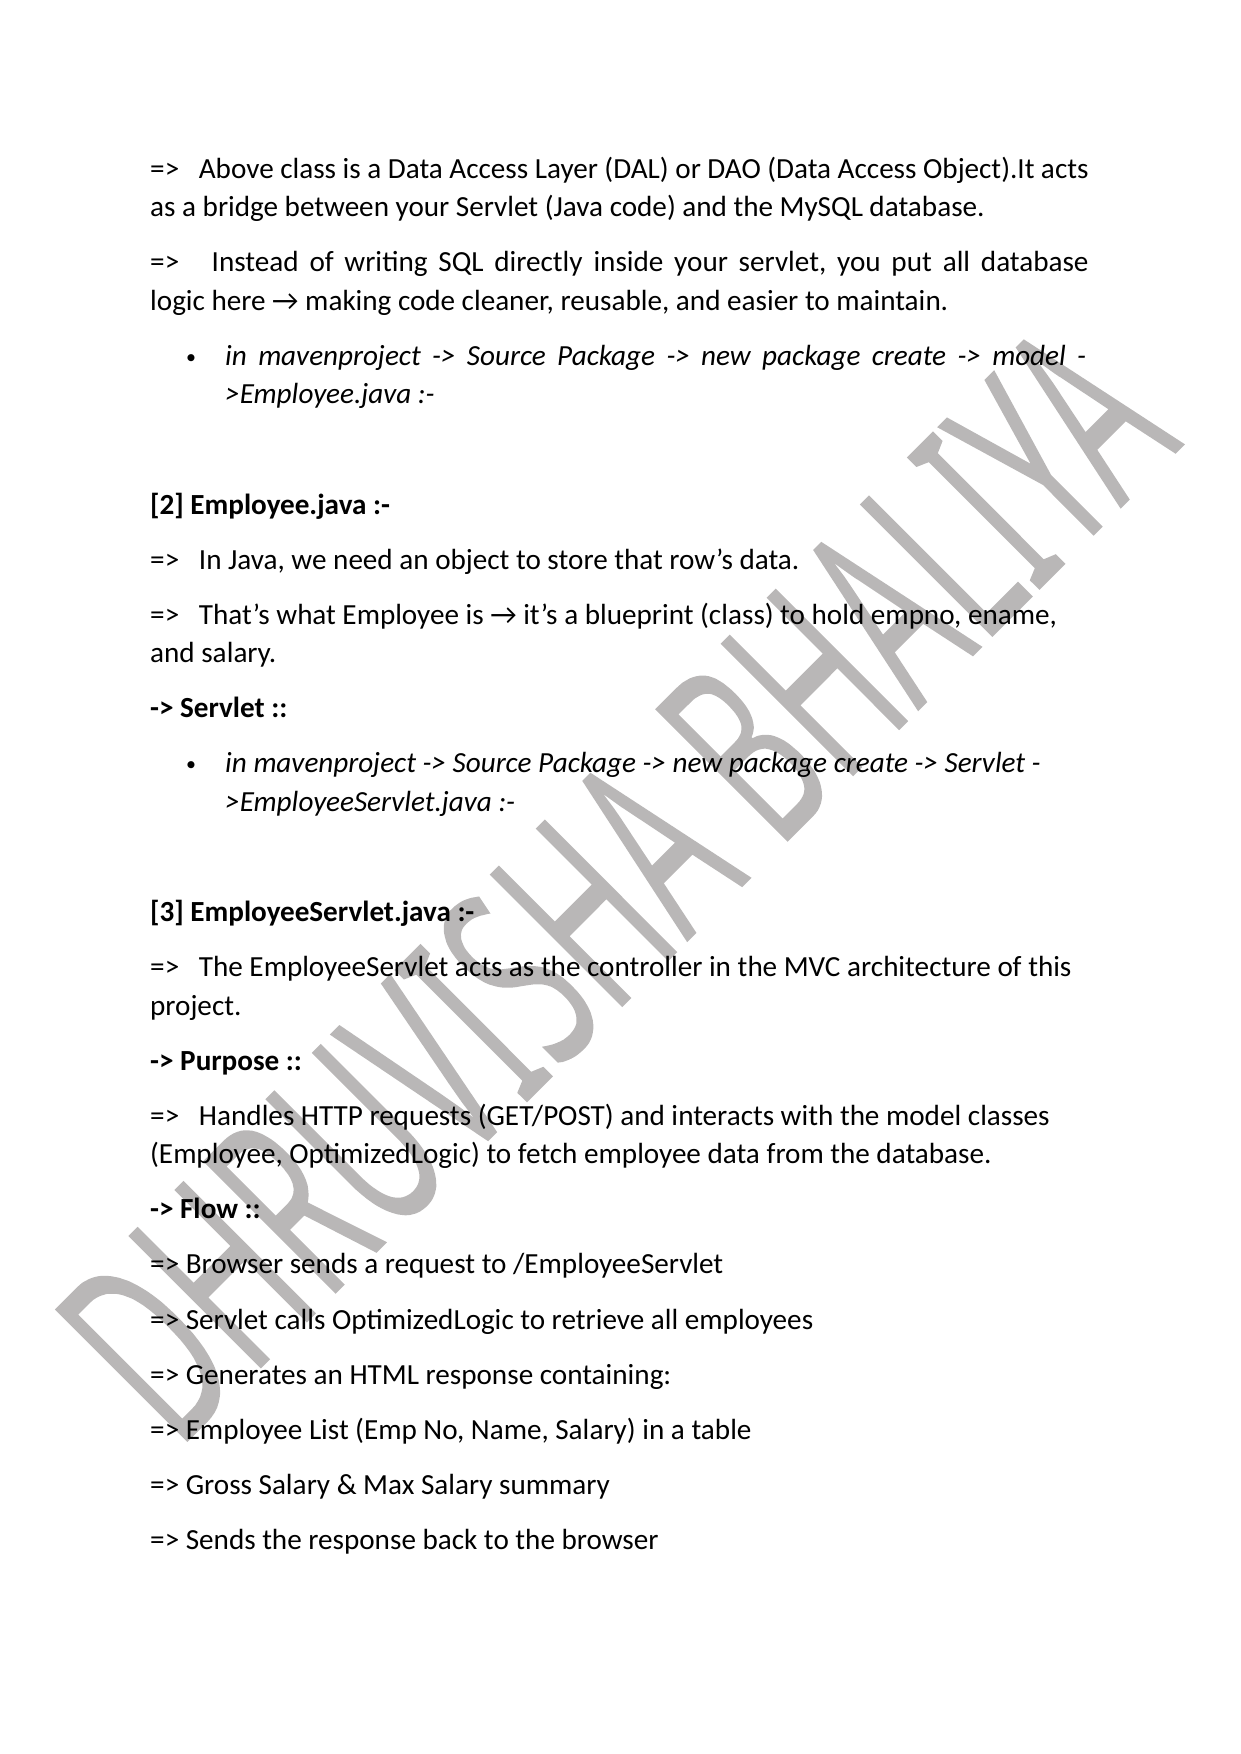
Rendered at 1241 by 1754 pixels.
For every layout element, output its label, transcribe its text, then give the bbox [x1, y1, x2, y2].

text => Handles HTTP requests (GET/POST) and interacts with the model classes (Employee, OptimizedLogic) to fetch employee data from the database. [150, 1097, 1090, 1171]
text [2] Employee.java :- [150, 486, 1090, 521]
text -> Servlet :: [150, 689, 1090, 725]
text => Employee List (Emp No, Name, Salary) in a table [150, 1411, 1090, 1447]
text -> Purpose :: [150, 1042, 1090, 1077]
text [3] EmployeeServlet.java :- [150, 893, 1090, 929]
text => The EmployeeServlet acts as the controller in the MVC architecture of this project. [150, 948, 1090, 1022]
list in mavenproject -> Source Package -> new package create -> Servlet ->EmployeeServlet.java :- [187, 744, 1090, 819]
list in mavenproject -> Source Package -> new package create -> model ->Employee.java :- [187, 337, 1090, 411]
text => In Java, we need an object to store that row’s data. [150, 541, 1090, 576]
text => Instead of writing SQL directly inside your servlet, you put all database logic here → making code cleaner, reusable, and easier to maintain. [150, 243, 1090, 318]
text => Servlet calls OptimizedLogic to retrieve all employees [150, 1301, 1090, 1336]
text => Generates an HTML response containing: [150, 1356, 1090, 1391]
text => That’s what Employee is → it’s a blueprint (class) to hold empno, ename, and salary. [150, 596, 1090, 670]
text => Above class is a Data Access Layer (DAL) or DAO (Data Access Object).It acts as a bridge between your Servlet (Java code) and the MySQL database. [150, 150, 1090, 224]
text -> Flow :: [150, 1191, 1090, 1226]
text => Gross Salary & Max Salary summary [150, 1466, 1090, 1502]
text => Sends the response back to the browser [150, 1521, 1090, 1557]
text => Browser sends a request to /EmployeeServlet [150, 1246, 1090, 1281]
